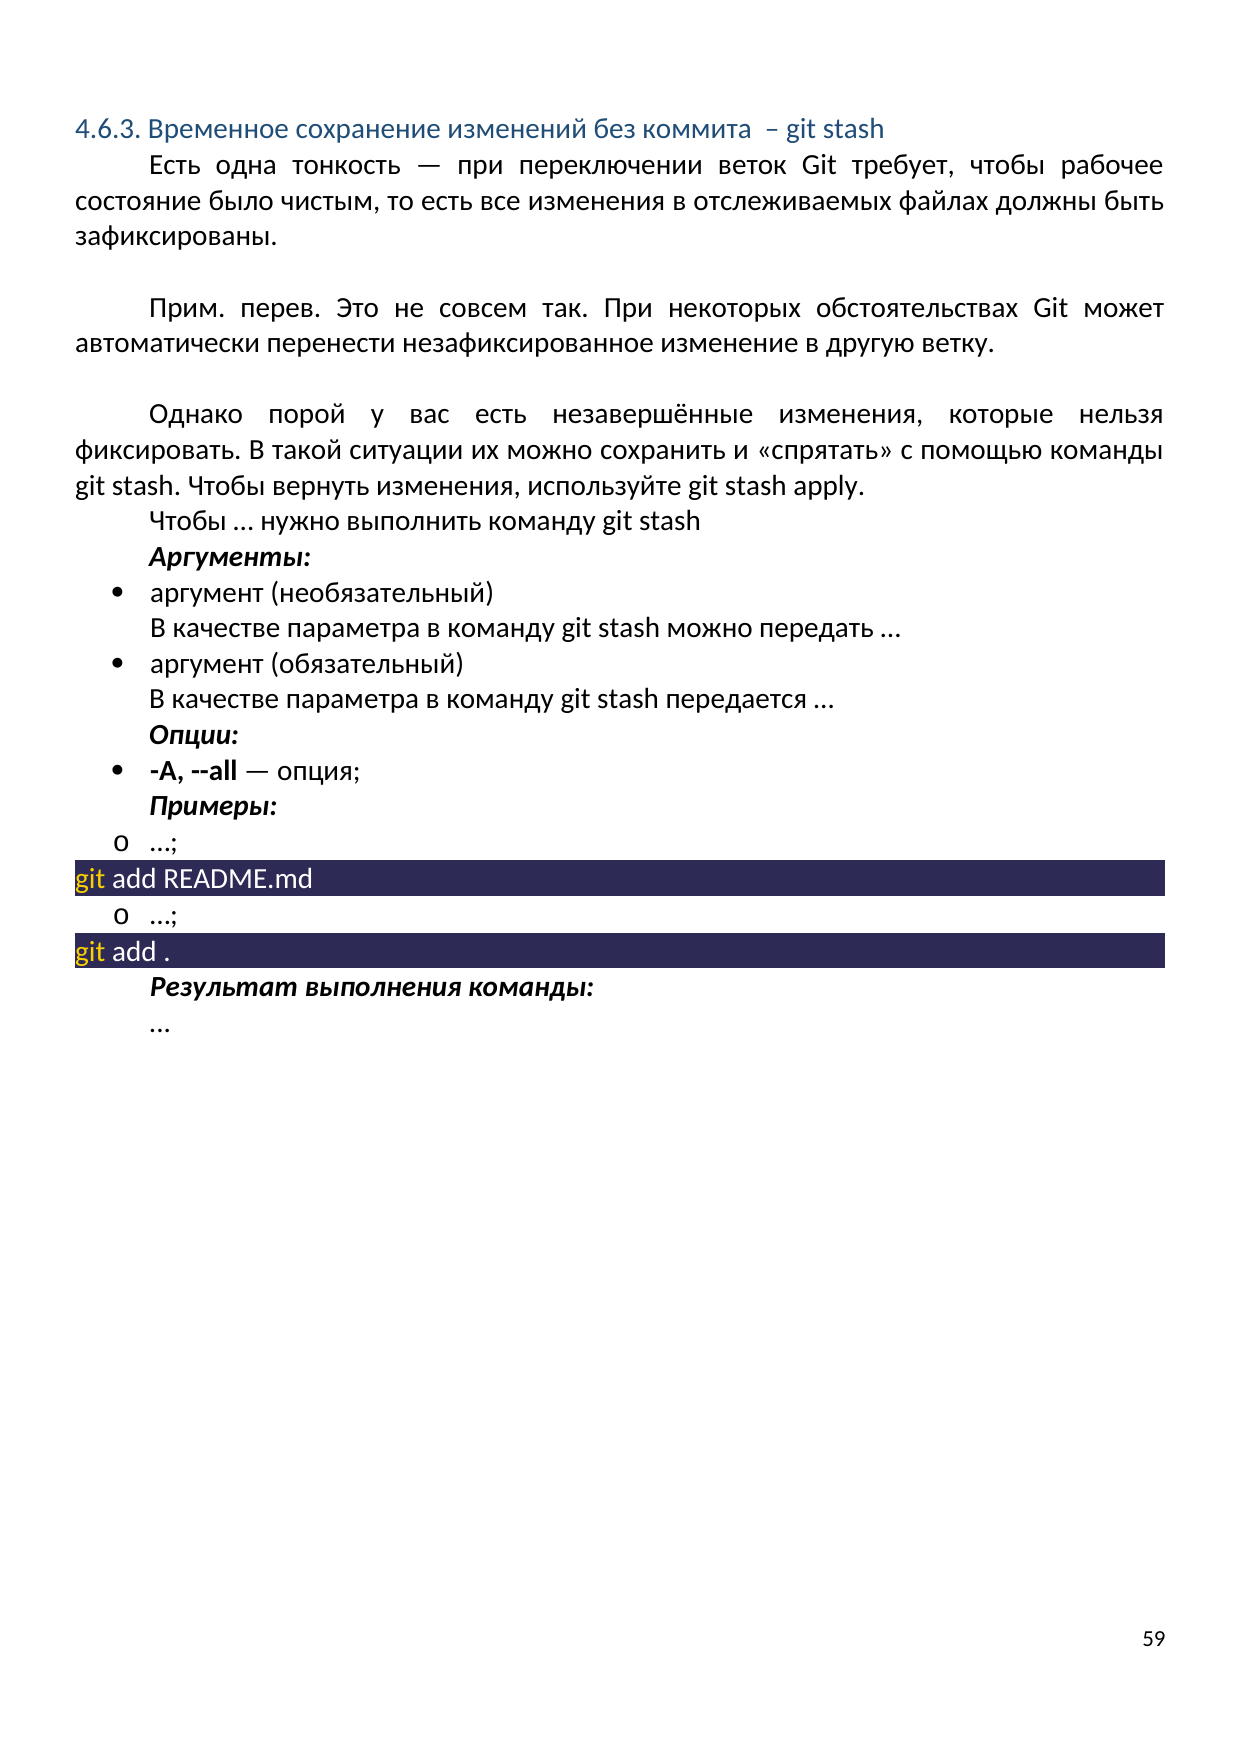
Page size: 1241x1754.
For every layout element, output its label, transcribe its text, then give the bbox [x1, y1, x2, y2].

text Чтобы … нужно выполнить команду git stash [75, 502, 1165, 538]
text Опции: [75, 716, 1165, 752]
text git add . [75, 933, 1165, 968]
text Однако порой у вас есть незавершённые изменения, которые нельзя фиксировать. В такой ситуации их можно сохранить и «спрятать» с помощью команды git stash. Чтобы вернуть изменения, используйте git stash apply. [75, 396, 1165, 502]
text git add README.md [75, 860, 1165, 896]
list аргумент (необязательный) [112, 574, 1165, 609]
text ... [75, 1004, 1165, 1040]
text В качестве параметра в команду git stash передается … [75, 681, 1165, 716]
list …; [112, 823, 1165, 860]
text Прим. перев. Это не совсем так. При некоторых обстоятельствах Git может автоматически перенести незафиксированное изменение в другую ветку. [75, 289, 1165, 360]
text Примеры: [75, 787, 1165, 823]
list -A, --all — опция; [112, 752, 1165, 787]
text Аргументы: [75, 538, 1165, 574]
list аргумент (обязательный) [112, 645, 1165, 681]
list …; [112, 896, 1165, 933]
subtitle 4.6.3. Временное сохранение изменений без коммита – git stash [75, 111, 1165, 146]
list В качестве параметра в команду git stash можно передать … [150, 609, 1165, 645]
text Есть одна тонкость — при переключении веток Git требует, чтобы рабочее состояние было чистым, то есть все изменения в отслеживаемых файлах должны быть зафиксированы. [75, 146, 1165, 253]
list Результат выполнения команды: [150, 968, 1165, 1004]
